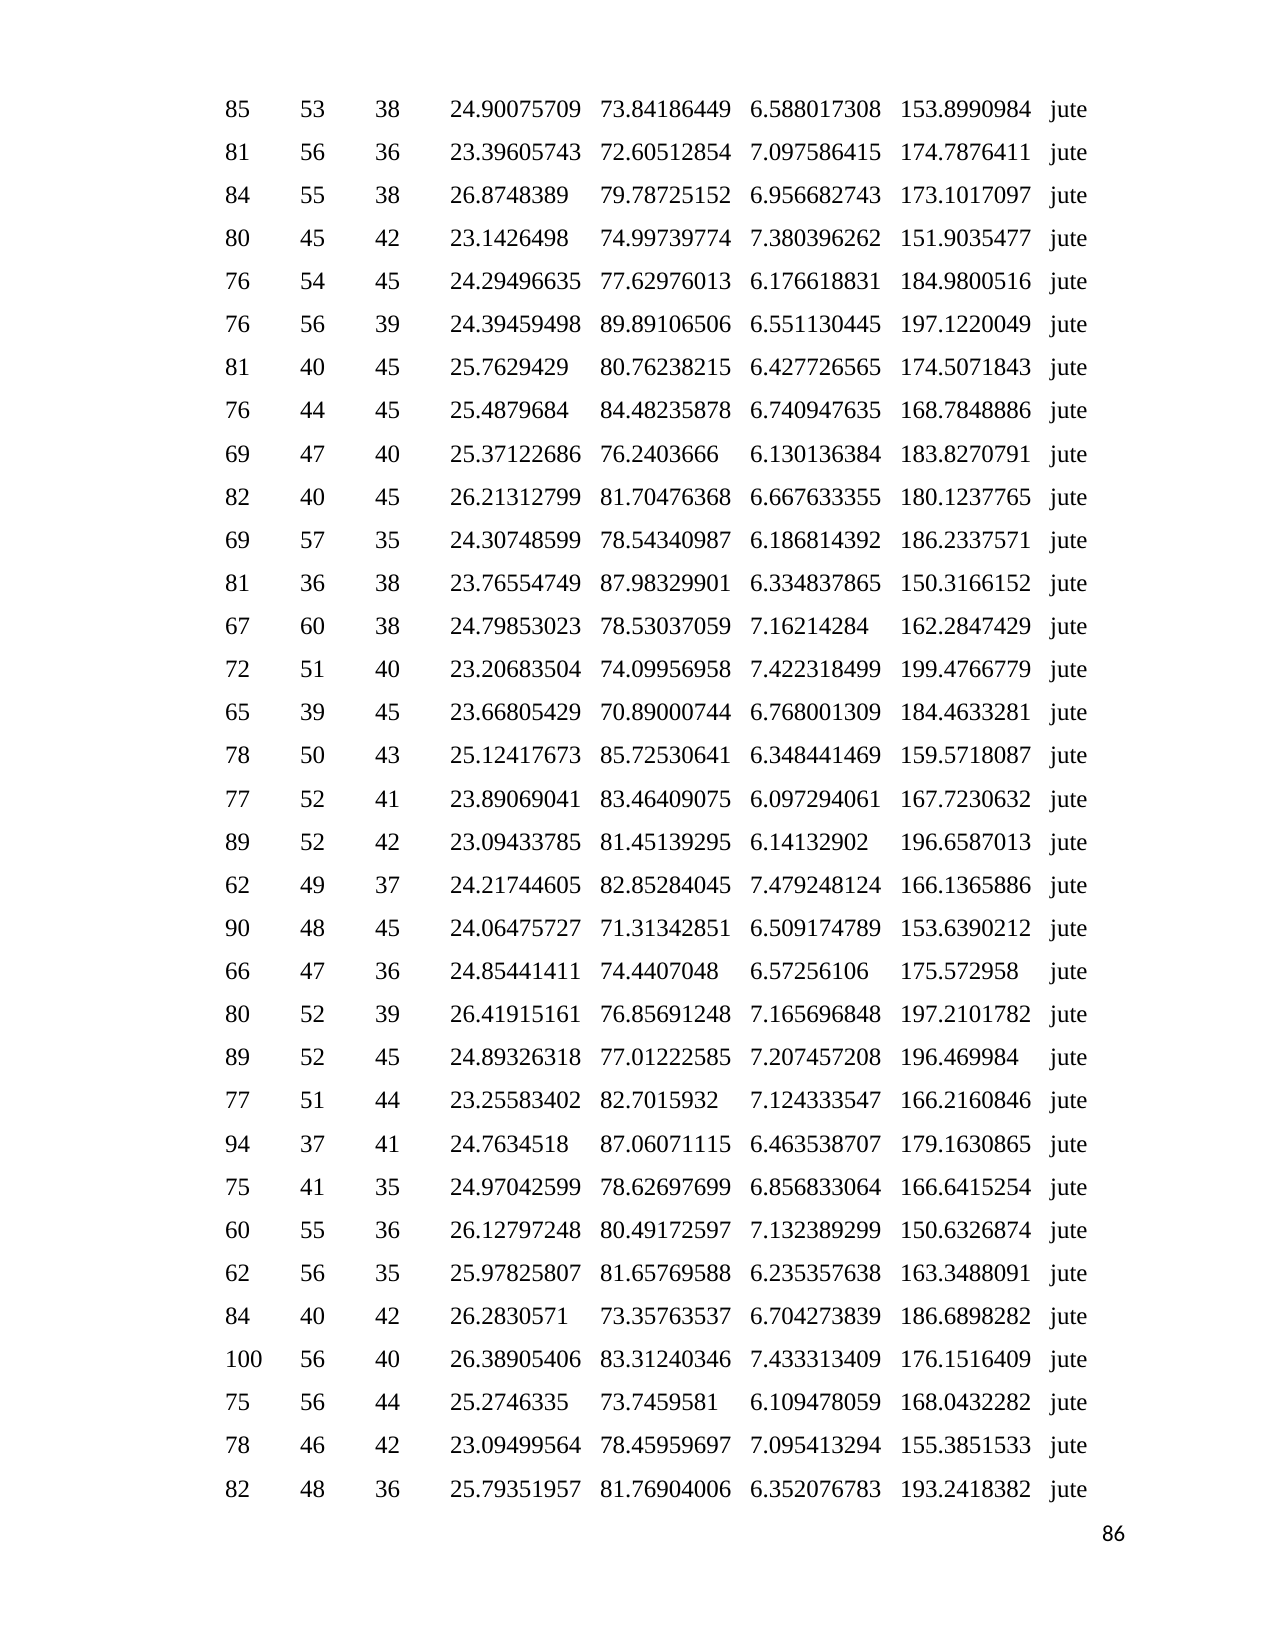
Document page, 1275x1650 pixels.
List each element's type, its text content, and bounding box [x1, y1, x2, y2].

list 90 48 45 24.06475727 71.31342851 6.509174789 153.6390212 jute [225, 913, 1121, 942]
list 84 55 38 26.8748389 79.78725152 6.956682743 173.1017097 jute [225, 180, 1121, 209]
list 69 57 35 24.30748599 78.54340987 6.186814392 186.2337571 jute [225, 525, 1121, 554]
list 80 52 39 26.41915161 76.85691248 7.165696848 197.2101782 jute [225, 999, 1121, 1028]
list 77 51 44 23.25583402 82.7015932 7.124333547 166.2160846 jute [225, 1086, 1121, 1114]
list 80 45 42 23.1426498 74.99739774 7.380396262 151.9035477 jute [225, 223, 1121, 252]
list 66 47 36 24.85441411 74.4407048 6.57256106 175.572958 jute [225, 956, 1121, 985]
list 81 40 45 25.7629429 80.76238215 6.427726565 174.5071843 jute [225, 352, 1121, 381]
list 75 56 44 25.2746335 73.7459581 6.109478059 168.0432282 jute [225, 1387, 1121, 1416]
list 77 52 41 23.89069041 83.46409075 6.097294061 167.7230632 jute [225, 784, 1121, 812]
list 94 37 41 24.7634518 87.06071115 6.463538707 179.1630865 jute [225, 1129, 1121, 1157]
list 65 39 45 23.66805429 70.89000744 6.768001309 184.4633281 jute [225, 697, 1121, 726]
list 76 56 39 24.39459498 89.89106506 6.551130445 197.1220049 jute [225, 309, 1121, 338]
list 75 41 35 24.97042599 78.62697699 6.856833064 166.6415254 jute [225, 1172, 1121, 1201]
list 78 46 42 23.09499564 78.45959697 7.095413294 155.3851533 jute [225, 1431, 1121, 1459]
list 78 50 43 25.12417673 85.72530641 6.348441469 159.5718087 jute [225, 741, 1121, 769]
list 82 40 45 26.21312799 81.70476368 6.667633355 180.1237765 jute [225, 482, 1121, 511]
list 60 55 36 26.12797248 80.49172597 7.132389299 150.6326874 jute [225, 1215, 1121, 1244]
list 100 56 40 26.38905406 83.31240346 7.433313409 176.1516409 jute [225, 1344, 1121, 1373]
list 85 53 38 24.90075709 73.84186449 6.588017308 153.8990984 jute [225, 94, 1121, 122]
list 72 51 40 23.20683504 74.09956958 7.422318499 199.4766779 jute [225, 654, 1121, 683]
list 81 36 38 23.76554749 87.98329901 6.334837865 150.3166152 jute [225, 568, 1121, 597]
list 69 47 40 25.37122686 76.2403666 6.130136384 183.8270791 jute [225, 439, 1121, 467]
list 76 44 45 25.4879684 84.48235878 6.740947635 168.7848886 jute [225, 396, 1121, 424]
list 62 49 37 24.21744605 82.85284045 7.479248124 166.1365886 jute [225, 870, 1121, 899]
list 82 48 36 25.79351957 81.76904006 6.352076783 193.2418382 jute [225, 1474, 1121, 1502]
list 89 52 42 23.09433785 81.45139295 6.14132902 196.6587013 jute [225, 827, 1121, 856]
list 84 40 42 26.2830571 73.35763537 6.704273839 186.6898282 jute [225, 1301, 1121, 1330]
list 62 56 35 25.97825807 81.65769588 6.235357638 163.3488091 jute [225, 1258, 1121, 1287]
list 81 56 36 23.39605743 72.60512854 7.097586415 174.7876411 jute [225, 137, 1121, 166]
list 89 52 45 24.89326318 77.01222585 7.207457208 196.469984 jute [225, 1042, 1121, 1071]
list 76 54 45 24.29496635 77.62976013 6.176618831 184.9800516 jute [225, 266, 1121, 295]
list 67 60 38 24.79853023 78.53037059 7.16214284 162.2847429 jute [225, 611, 1121, 640]
